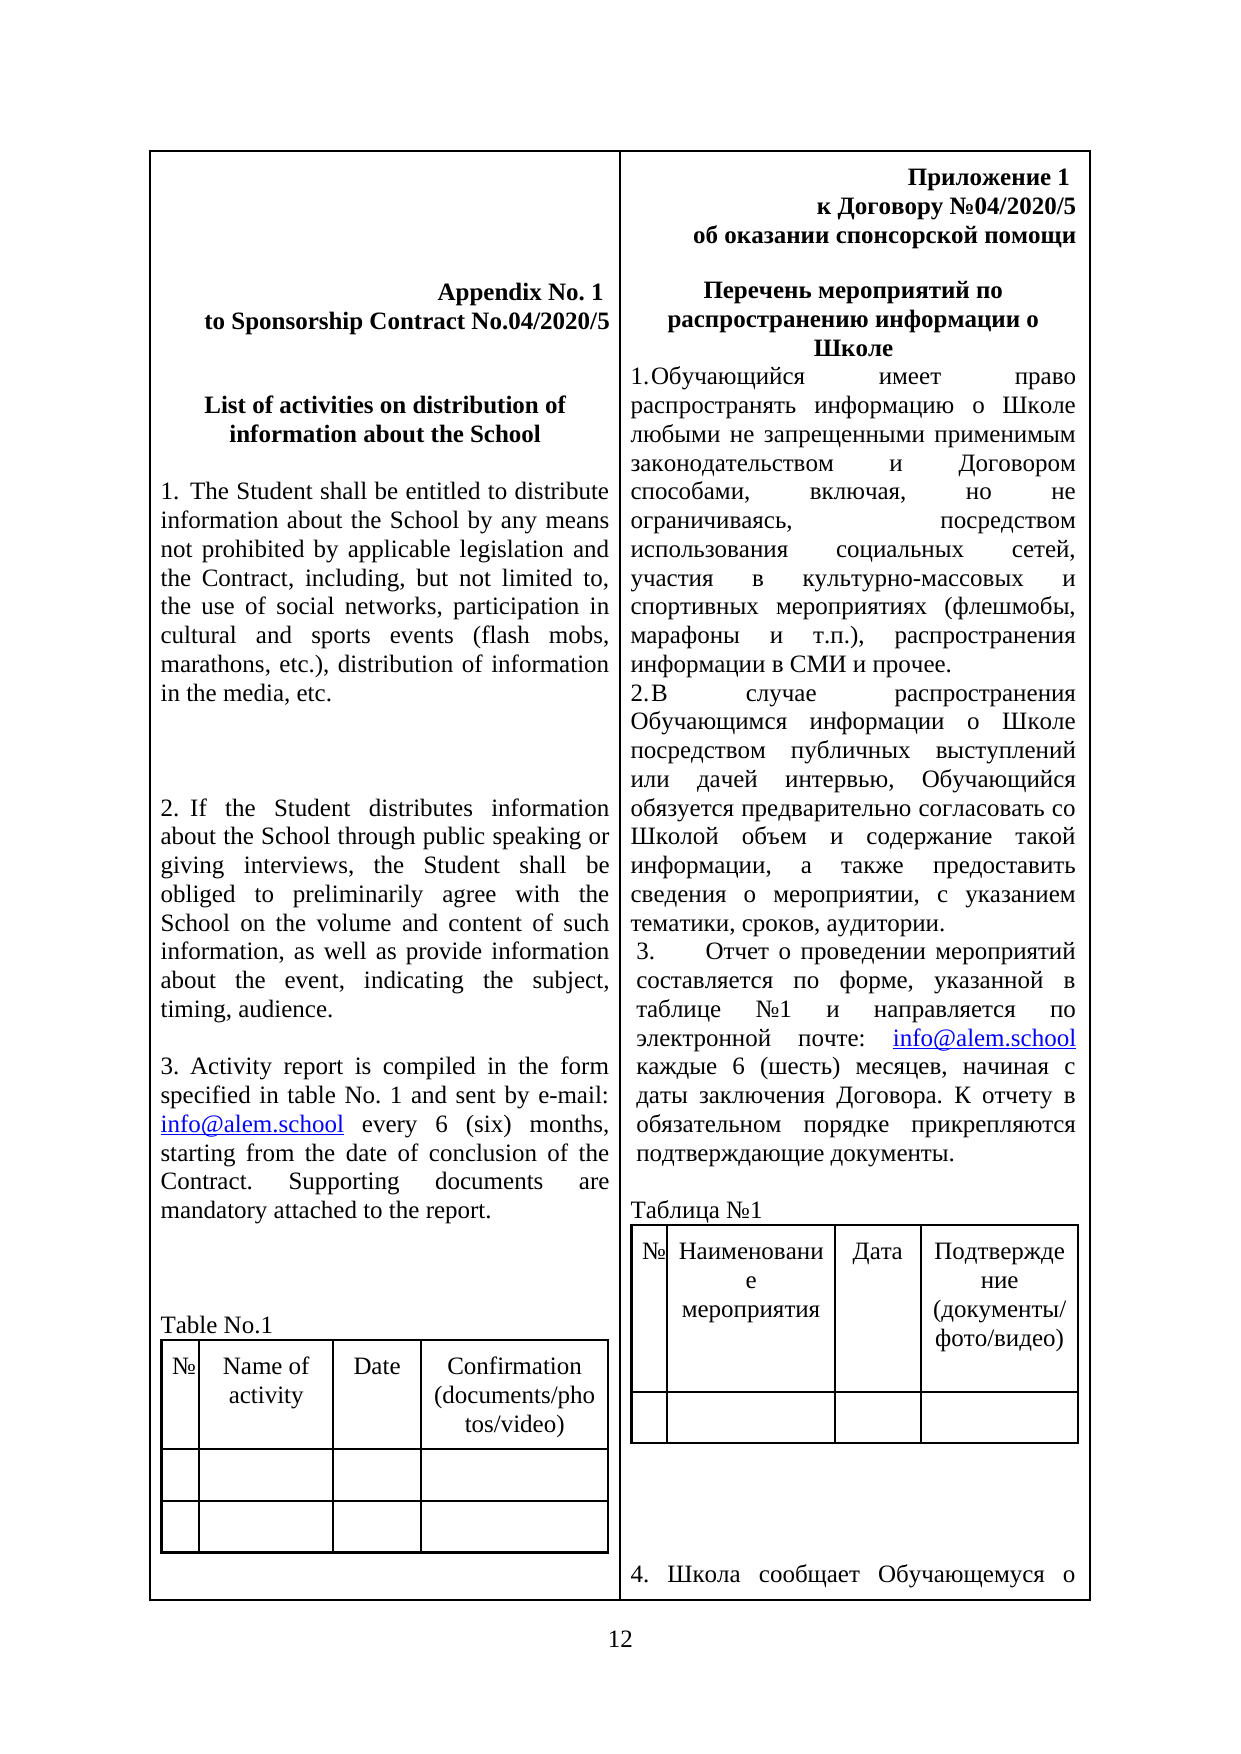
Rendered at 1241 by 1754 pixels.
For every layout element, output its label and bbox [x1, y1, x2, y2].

table_header [151, 152, 619, 1598]
table_header [621, 152, 1089, 1598]
